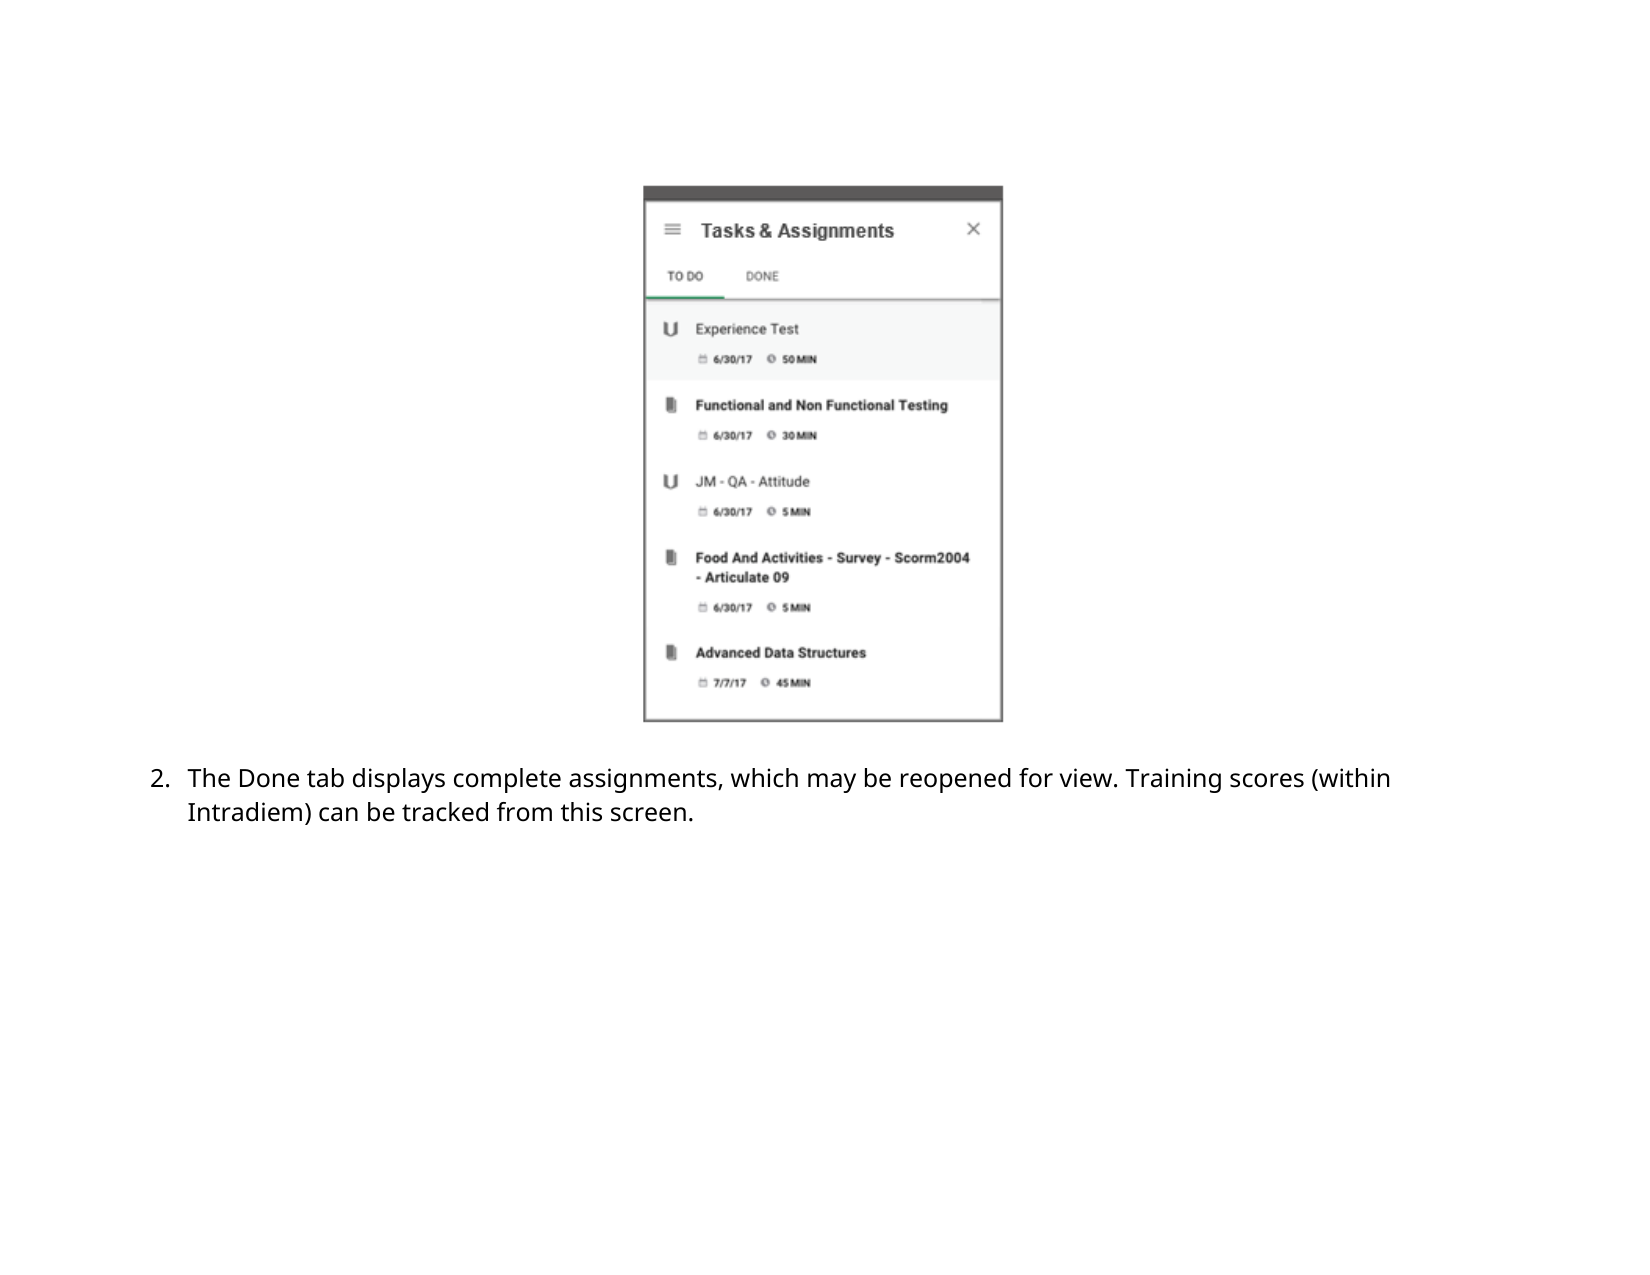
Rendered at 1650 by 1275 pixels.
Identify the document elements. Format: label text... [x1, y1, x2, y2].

list The Done tab displays complete assignments, which may be reopened for view. Training scores (within Intradiem) can be tracked from this screen. [150, 760, 1500, 828]
picture [642, 184, 1008, 727]
